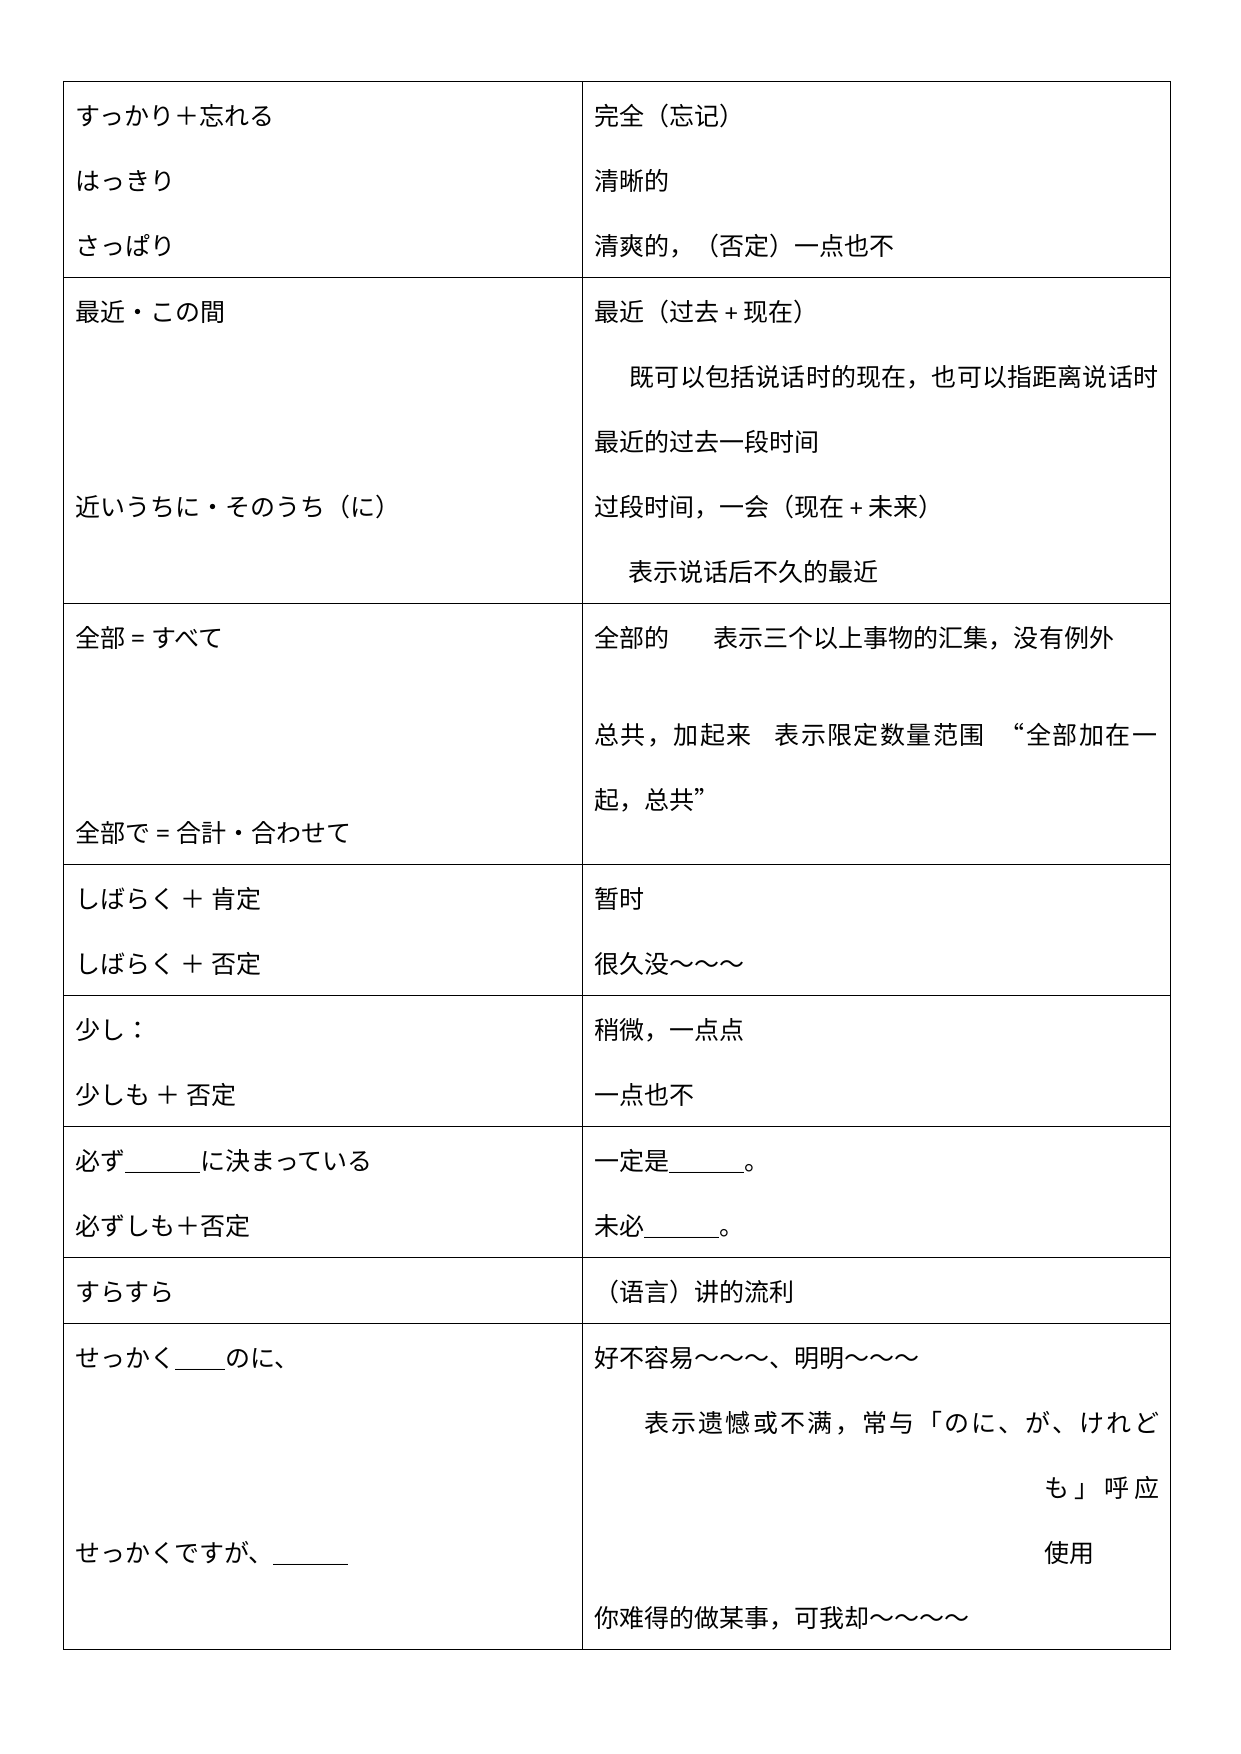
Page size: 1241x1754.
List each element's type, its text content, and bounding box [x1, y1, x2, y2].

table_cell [64, 1324, 582, 1649]
table_cell 必ず＿＿＿に決まっている 必ずしも＋否定 [64, 1127, 582, 1257]
table_cell 稍微，一点点 一点也不 [583, 996, 1170, 1126]
table_cell しばらく ＋ 肯定 しばらく ＋ 否定 [64, 865, 582, 995]
table_cell （语言）讲的流利 [583, 1258, 1170, 1323]
table_cell 最近・この間 近いうちに・そのうち（に） [64, 278, 582, 603]
table_cell 少し： 少しも ＋ 否定 [64, 996, 582, 1126]
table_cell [583, 1324, 1170, 1649]
table_cell 全部 = すべて 全部で = 合計・合わせて [64, 604, 582, 864]
table_cell 全部的 表示三个以上事物的汇集，没有例外 总共，加起来 表示限定数量范围 “全部加在一起，总共” [583, 604, 1170, 864]
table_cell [583, 82, 1170, 277]
table_cell 一定是＿＿＿。 未必＿＿＿。 [583, 1127, 1170, 1257]
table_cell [64, 82, 582, 277]
table_cell 暂时 很久没～～～ [583, 865, 1170, 995]
table_cell 最近（过去 + 现在） 既可以包括说话时的现在，也可以指距离说话时最近的过去一段时间 过段时间，一会（现在 + 未来） 表示说话后不久的最近 [583, 278, 1170, 603]
table_cell すらすら [64, 1258, 582, 1323]
